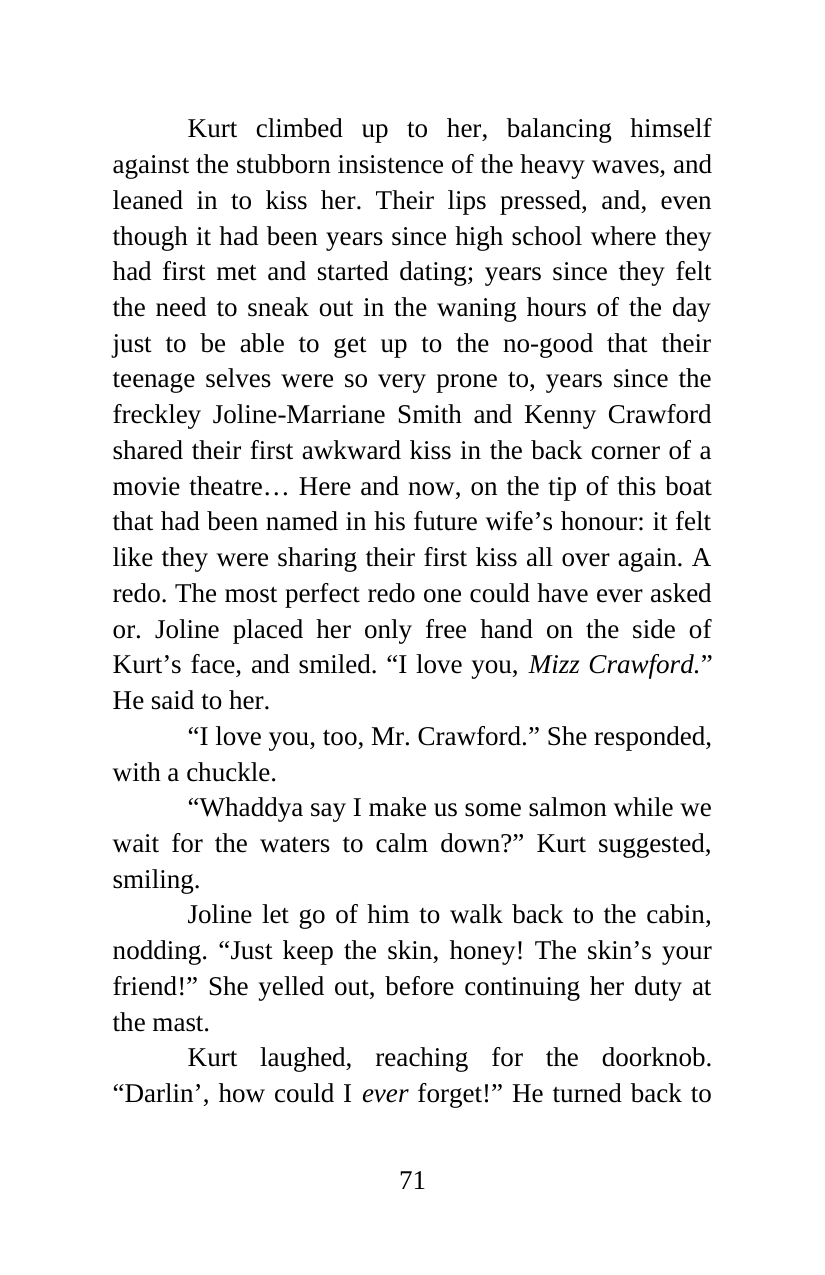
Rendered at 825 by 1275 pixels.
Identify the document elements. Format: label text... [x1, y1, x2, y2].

text Kurt climbed up to her, balancing himself against the stubborn insistence of the heavy waves, and leaned in to kiss her. Their lips pressed, and, even though it had been years since high school where they had first met and started dating; years since they felt the need to sneak out in the waning hours of the day just to be able to get up to the no-good that their teenage selves were so very prone to, years since the freckley Joline-Marriane Smith and Kenny Crawford shared their first awkward kiss in the back corner of a movie theatre… Here and now, on the tip of this boat that had been named in his future wife’s honour: it felt like they were sharing their first kiss all over again. A redo. The most perfect redo one could have ever asked or. Joline placed her only free hand on the side of Kurt’s face, and smiled. “I love you, Mizz Crawford.” He said to her. [112, 112, 712, 715]
text Joline let go of him to walk back to the cabin, nodding. “Just keep the skin, honey! The skin’s your friend!” She yelled out, before continuing her duty at the mast. [112, 898, 712, 1037]
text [112, 1041, 712, 1108]
text “Whaddya say I make us some salmon while we wait for the waters to calm down?” Kurt suggested, smiling. [112, 791, 712, 894]
text “I love you, too, Mr. Crawford.” She responded, with a chuckle. [112, 720, 712, 787]
